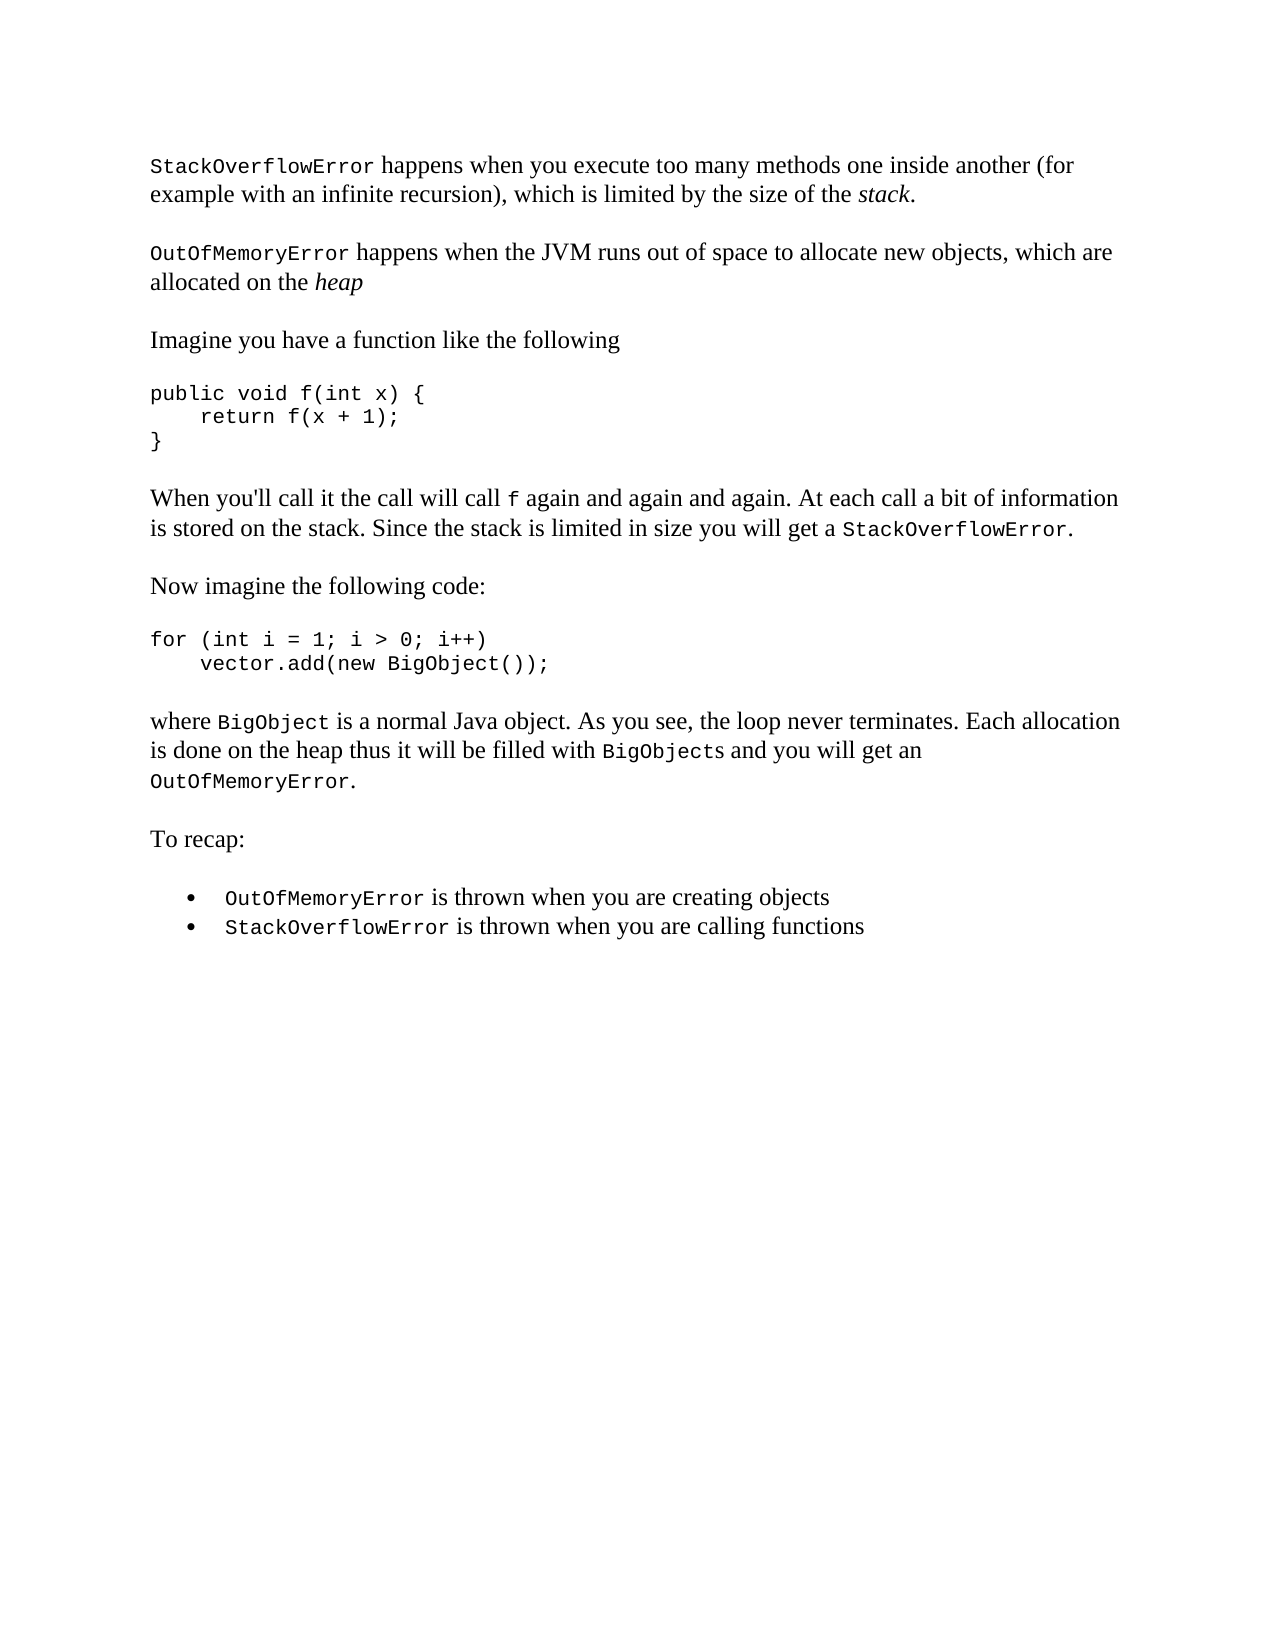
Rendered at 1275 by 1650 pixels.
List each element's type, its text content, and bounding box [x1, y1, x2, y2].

text where BigObject is a normal Java object. As you see, the loop never terminates. Each allocation is done on the heap thus it will be filled with BigObjects and you will get an OutOfMemoryError. [150, 706, 1125, 794]
text When you'll call it the call will call f again and again and again. At each call a bit of information is stored on the stack. Since the stack is limited in size you will get a StackOverflowError. [150, 483, 1125, 542]
text } [150, 430, 1125, 454]
text return f(x + 1); [150, 407, 1125, 430]
text for (int i = 1; i > 0; i++) [150, 629, 1125, 653]
text To recap: [150, 824, 1125, 852]
text StackOverflowError happens when you execute too many methods one inside another (for example with an infinite recursion), which is limited by the size of the stack. [150, 150, 1125, 208]
text Now imagine the following code: [150, 571, 1125, 600]
list OutOfMemoryError is thrown when you are creating objects [187, 882, 1125, 911]
text vector.add(new BigObject()); [150, 653, 1125, 677]
text Imagine you have a function like the following [150, 325, 1125, 354]
text public void f(int x) { [150, 383, 1125, 407]
list StackOverflowError is thrown when you are calling functions [187, 911, 1125, 941]
text OutOfMemoryError happens when the JVM runs out of space to allocate new objects, which are allocated on the heap [150, 237, 1125, 296]
